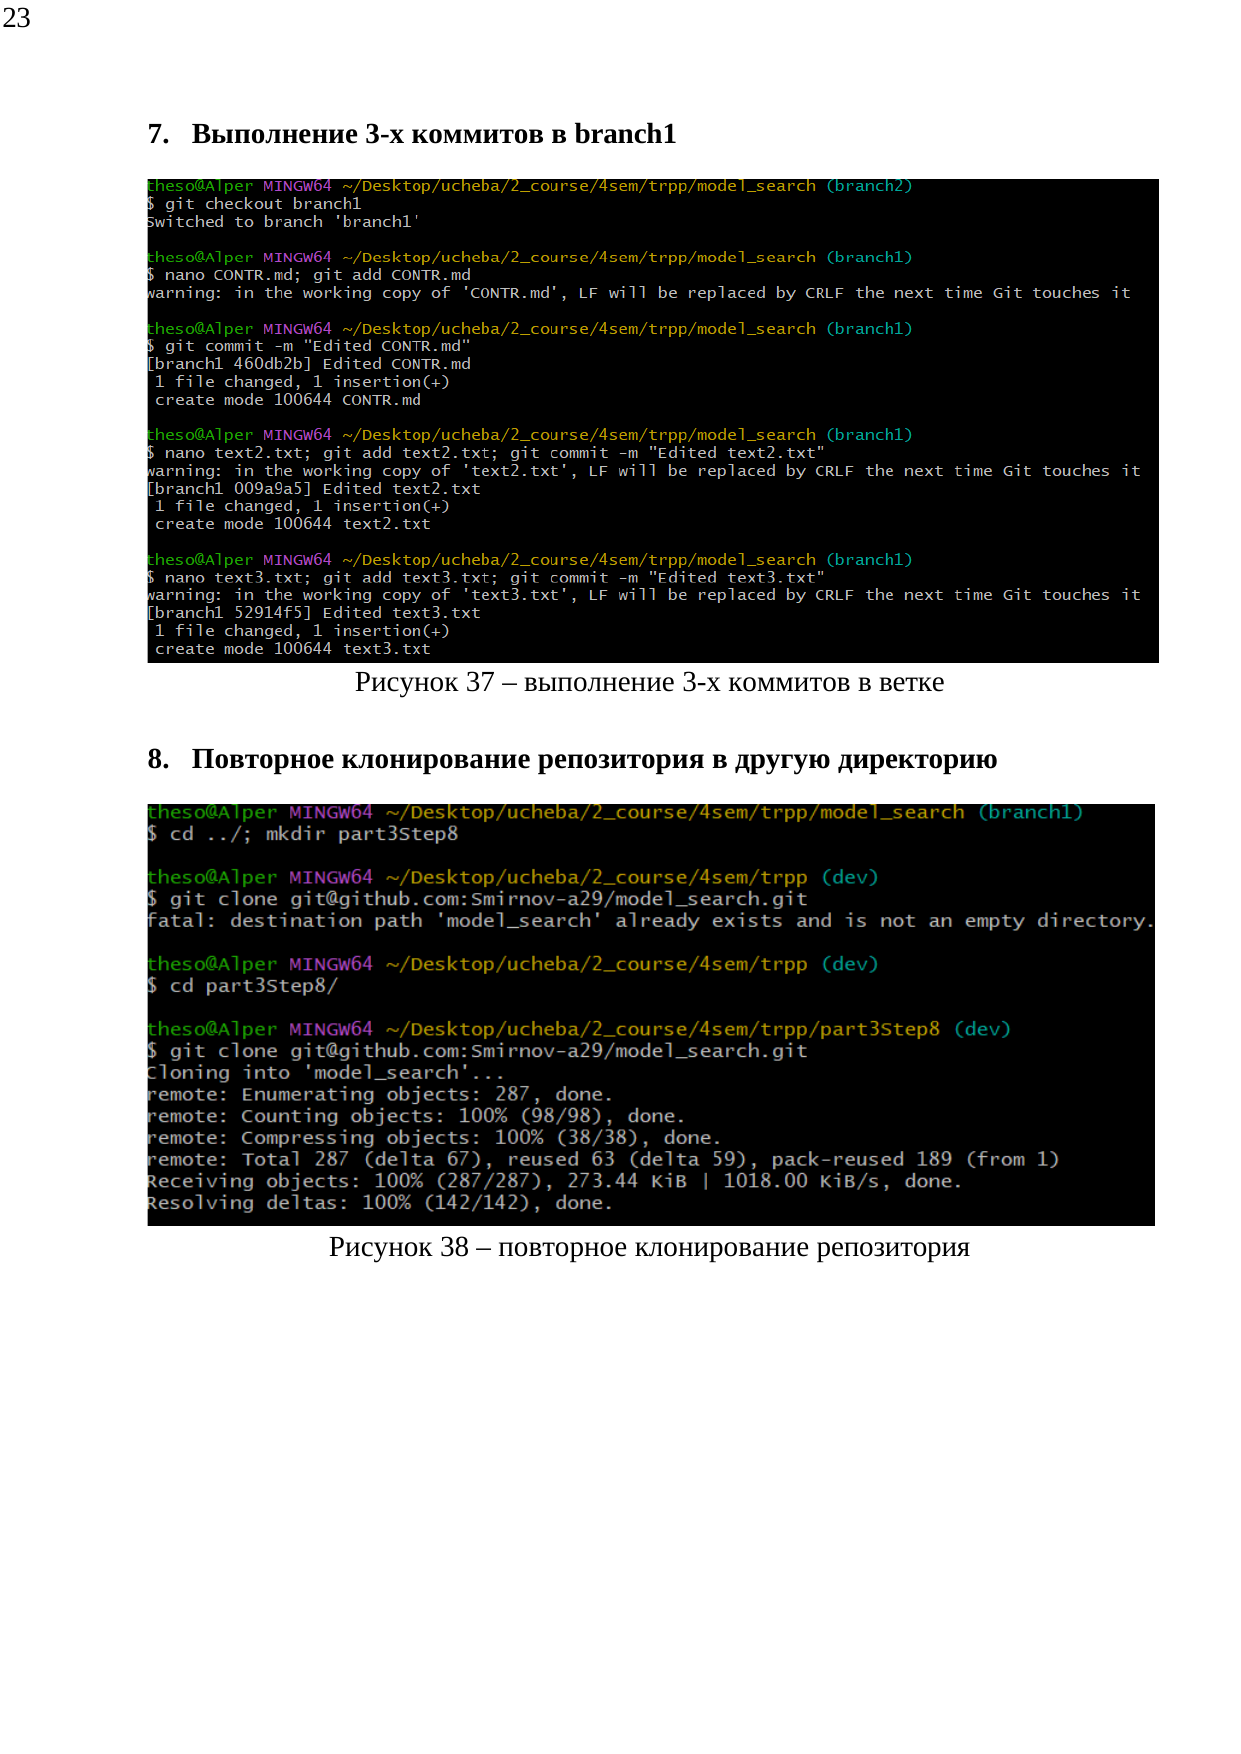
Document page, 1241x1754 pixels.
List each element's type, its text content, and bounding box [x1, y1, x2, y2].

picture [147, 804, 1155, 1226]
subtitle Повторное клонирование репозитория в другую директорию [147, 742, 1166, 775]
picture [147, 179, 1159, 663]
subtitle Выполнение 3-х коммитов в branch1 [147, 116, 1166, 149]
